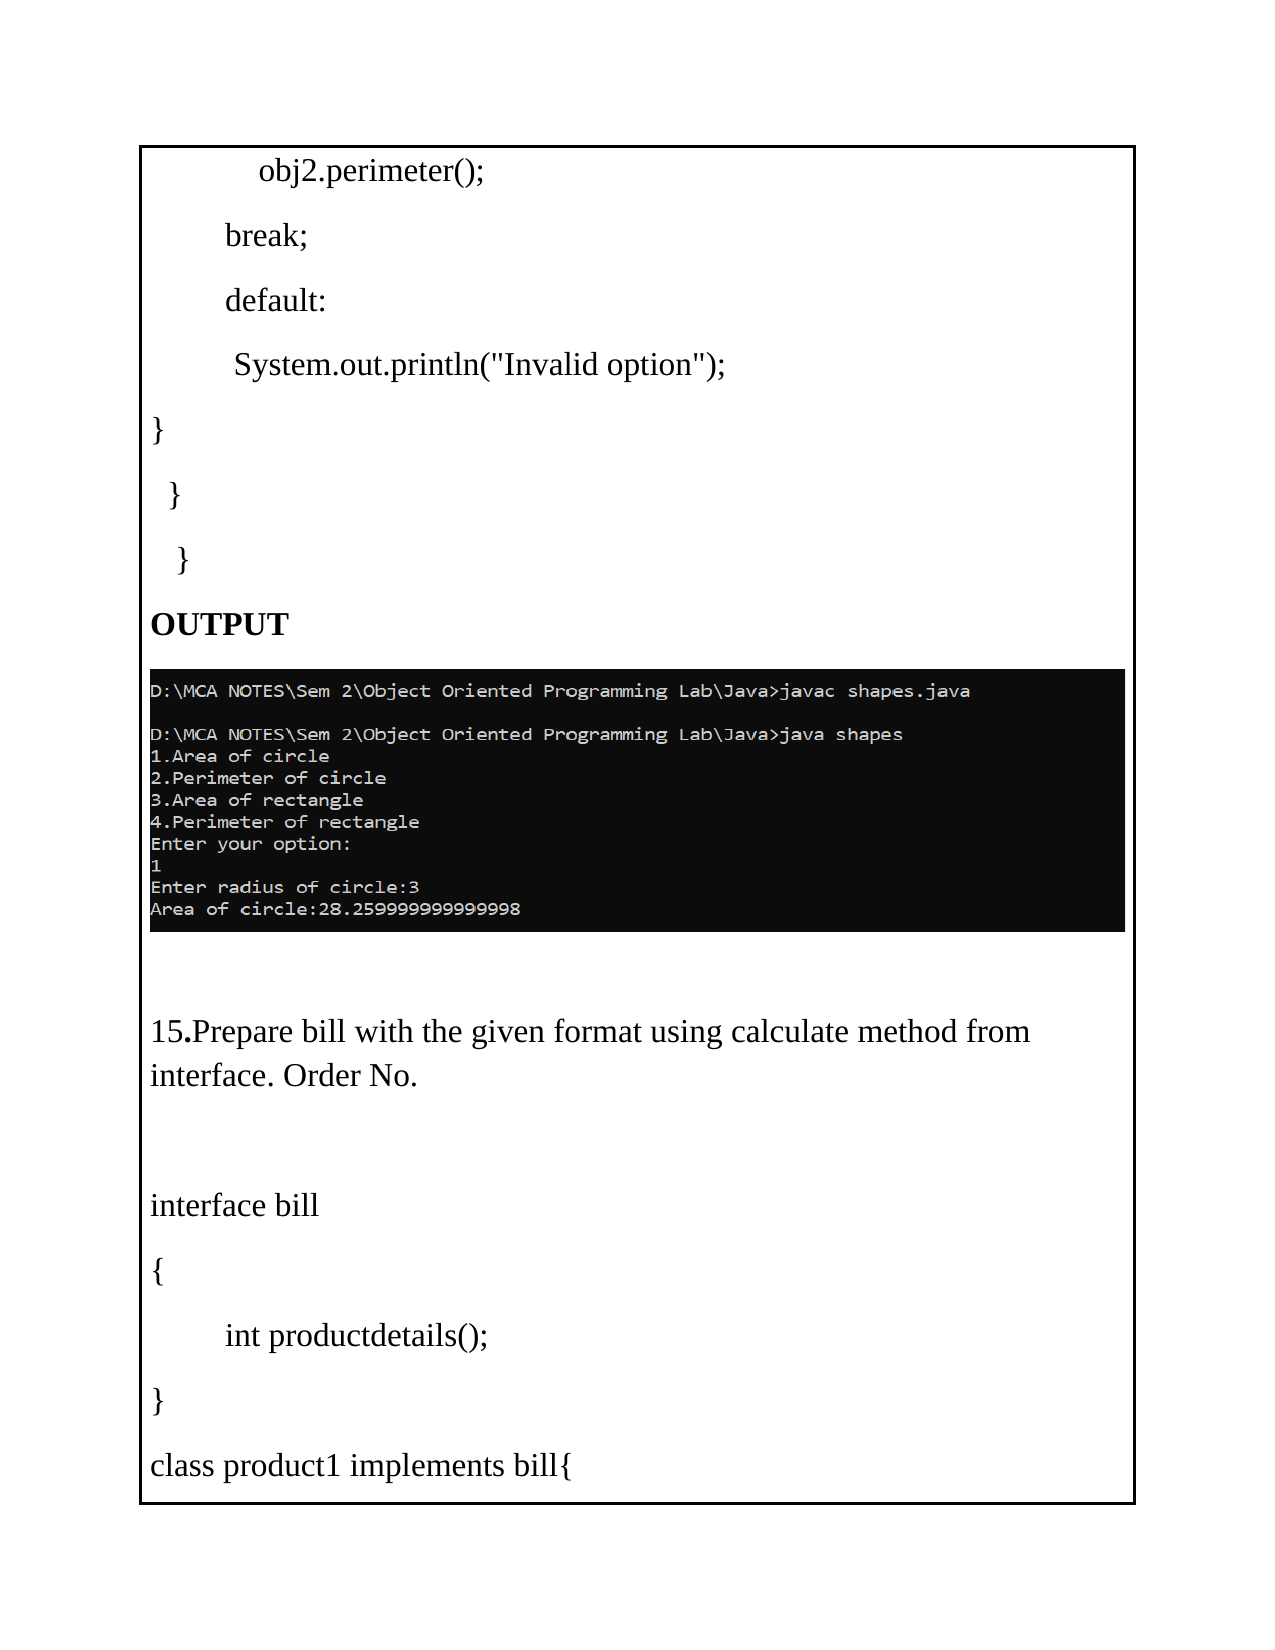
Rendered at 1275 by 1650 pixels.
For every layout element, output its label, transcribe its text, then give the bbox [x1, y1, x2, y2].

text interface bill [150, 1185, 1125, 1224]
text int productdetails(); [150, 1315, 1125, 1353]
text System.out.println("Invalid option"); [150, 345, 1125, 383]
text } [150, 409, 1125, 448]
text OUTPUT [150, 604, 1125, 643]
text 15.Prepare bill with the given format using calculate method from interface. Order No. [150, 1011, 1125, 1094]
text } [150, 1380, 1125, 1418]
text } [150, 474, 1125, 513]
text break; [150, 215, 1125, 253]
text { [150, 1250, 1125, 1288]
text class product1 implements bill{ [150, 1445, 1125, 1483]
picture [150, 669, 1125, 932]
text default: [150, 280, 1125, 318]
text } [150, 539, 1125, 578]
text obj2.perimeter(); [150, 150, 1125, 188]
